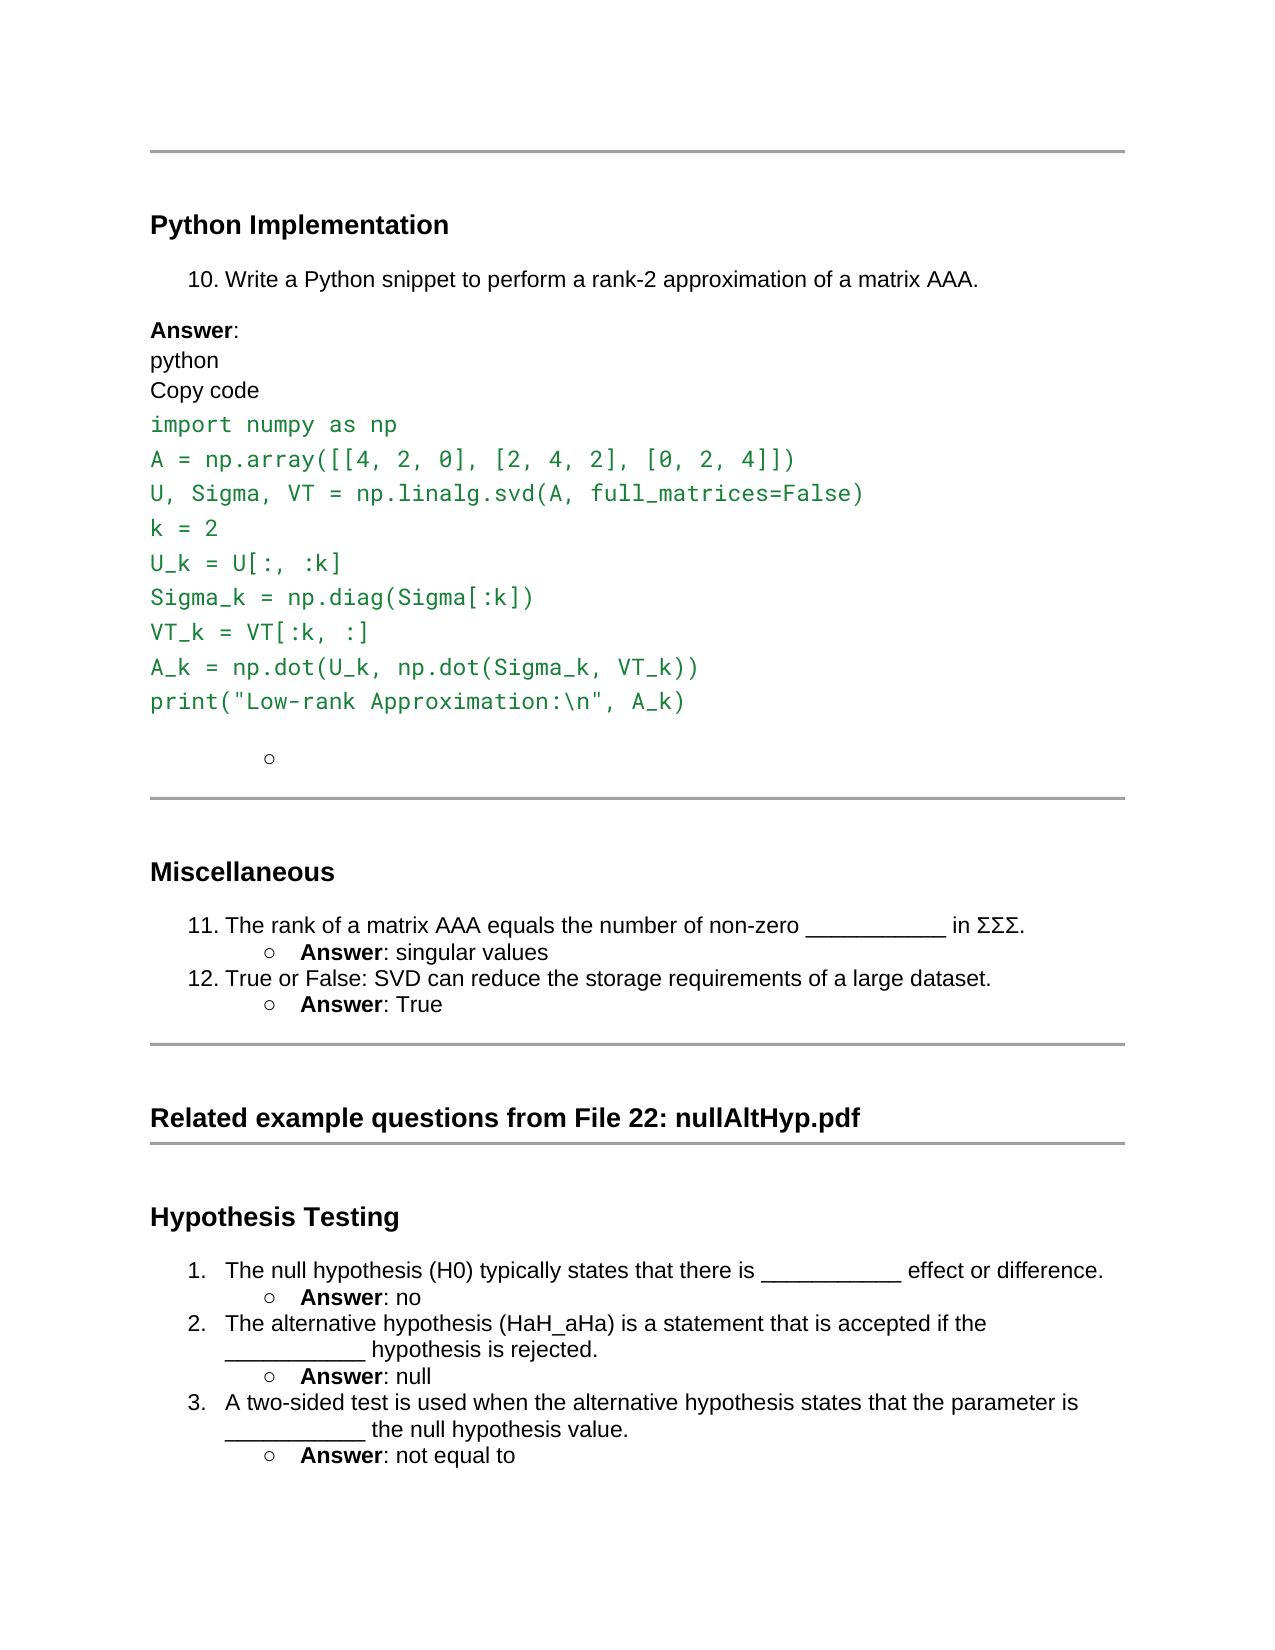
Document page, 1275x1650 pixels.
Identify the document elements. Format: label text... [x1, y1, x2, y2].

list The null hypothesis (H0) typically states that there is ___________ effect or difference. [187, 1257, 1125, 1284]
text U_k = U[:, :k] [150, 547, 1125, 577]
subtitle Python Implementation [150, 209, 1125, 241]
text A = np.array([[4, 2, 0], [2, 4, 2], [0, 2, 4]]) [150, 443, 1125, 473]
list True or False: SVD can reduce the storage requirements of a large dataset. [187, 965, 1125, 991]
text print("Low-rank Approximation:\n", A_k) [150, 686, 1125, 716]
list The alternative hypothesis (HaH_aHa​) is a statement that is accepted if the ___________ hypothesis is rejected. [187, 1310, 1125, 1363]
list Answer: True [262, 991, 1125, 1018]
subtitle Miscellaneous [150, 856, 1125, 887]
list Write a Python snippet to perform a rank-2 approximation of a matrix AAA. [187, 266, 1125, 292]
list A two-sided test is used when the alternative hypothesis states that the parameter is ___________ the null hypothesis value. [187, 1389, 1125, 1442]
text Sigma_k = np.diag(Sigma[:k]) [150, 582, 1125, 612]
list Answer: no [262, 1284, 1125, 1310]
text VT_k = VT[:k, :] [150, 616, 1125, 647]
list Answer: singular values [262, 939, 1125, 965]
list The rank of a matrix AAA equals the number of non-zero ___________ in ΣΣΣ. [187, 912, 1125, 939]
text U, Sigma, VT = np.linalg.svd(A, full_matrices=False) [150, 478, 1125, 508]
list Answer: null [262, 1363, 1125, 1389]
text k = 2 [150, 512, 1125, 542]
text Answer: python Copy code import numpy as np [150, 317, 1125, 438]
list Answer: not equal to [262, 1442, 1125, 1468]
text A_k = np.dot(U_k, np.dot(Sigma_k, VT_k)) [150, 651, 1125, 681]
subtitle Related example questions from File 22: nullAltHyp.pdf [150, 1102, 1125, 1133]
subtitle Hypothesis Testing [150, 1201, 1125, 1232]
